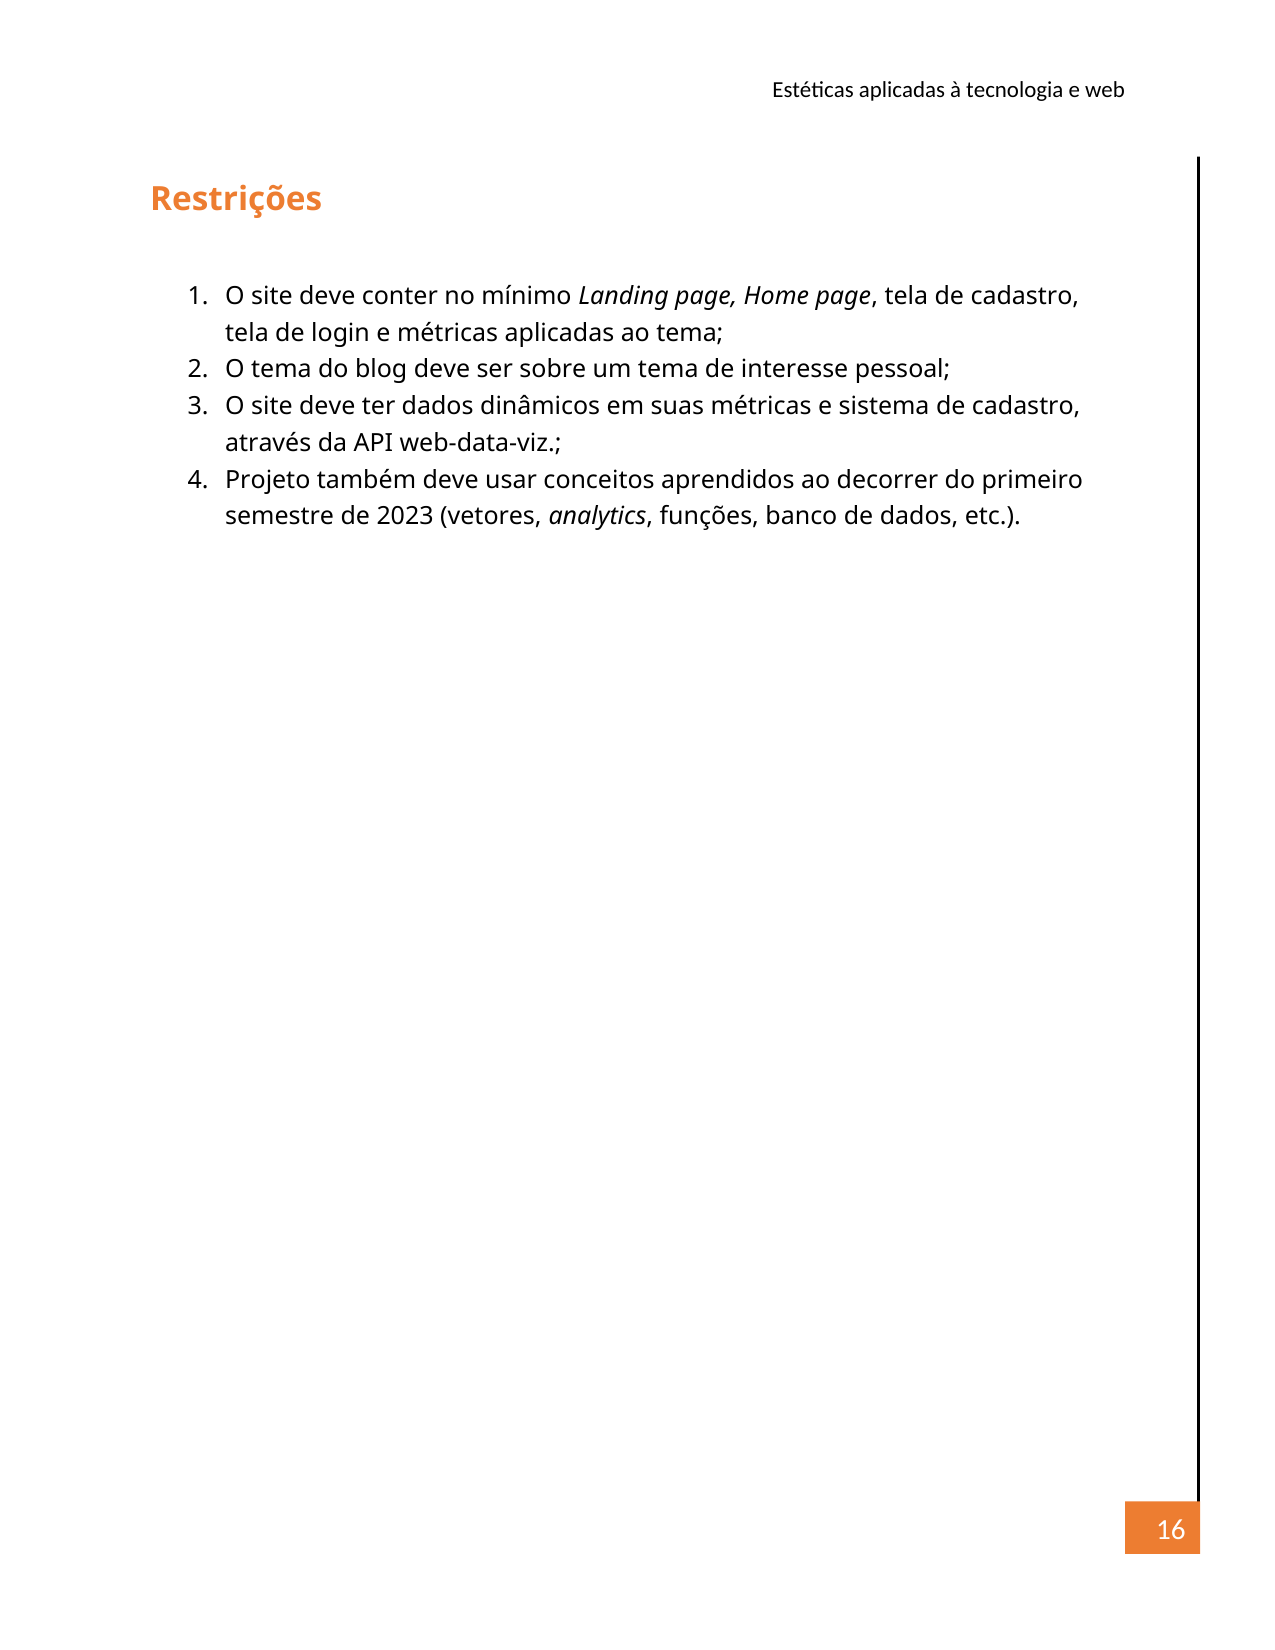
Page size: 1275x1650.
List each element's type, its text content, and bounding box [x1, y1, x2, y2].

list O tema do blog deve ser sobre um tema de interesse pessoal; [187, 351, 1125, 385]
list O site deve ter dados dinâmicos em suas métricas e sistema de cadastro, através da API web-data-viz.; [187, 388, 1125, 458]
list O site deve conter no mínimo Landing page, Home page, tela de cadastro, tela de login e métricas aplicadas ao tema; [187, 277, 1125, 348]
text Restrições [150, 175, 1125, 220]
list Projeto também deve usar conceitos aprendidos ao decorrer do primeiro semestre de 2023 (vetores, analytics, funções, banco de dados, etc.). [187, 461, 1125, 532]
